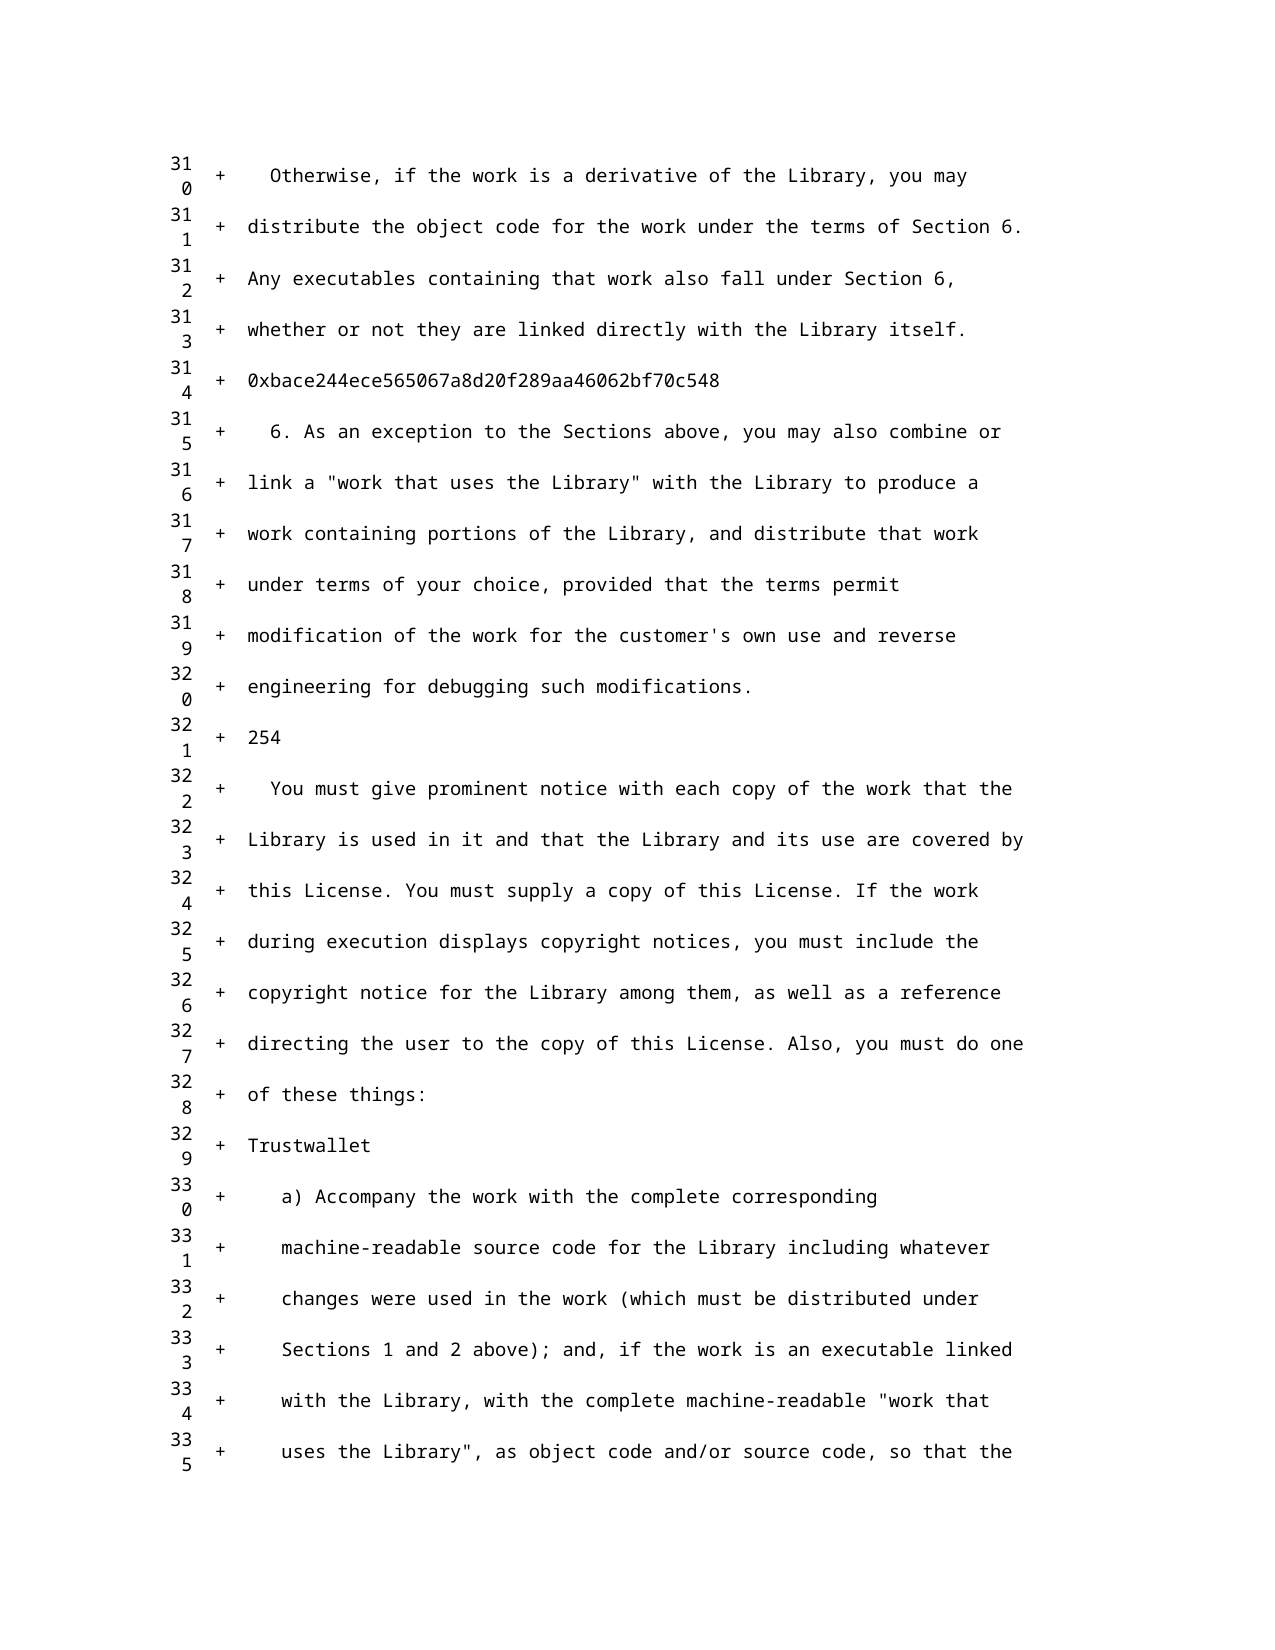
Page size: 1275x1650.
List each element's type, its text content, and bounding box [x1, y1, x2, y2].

table_cell 6. As an exception to the Sections above, you may also combine or [236, 405, 1275, 456]
table_cell 324 [150, 865, 203, 916]
table_cell 329 [150, 1120, 203, 1171]
table_cell You must give prominent notice with each copy of the work that the [236, 763, 1275, 813]
table_cell Otherwise, if the work is a derivative of the Library, you may [236, 150, 1275, 201]
table_cell 316 [150, 456, 203, 507]
table_cell + [203, 609, 236, 660]
table_cell 333 [150, 1324, 203, 1375]
table_cell 314 [150, 354, 203, 405]
table_cell this License. You must supply a copy of this License. If the work [236, 865, 1275, 916]
table_cell changes were used in the work (which must be distributed under [236, 1273, 1275, 1324]
table_cell 319 [150, 609, 203, 660]
table_cell + [203, 354, 236, 405]
table_cell machine-readable source code for the Library including whatever [236, 1222, 1275, 1273]
table_cell 254 [236, 711, 1275, 762]
table_cell + [203, 1273, 236, 1324]
table_cell + [203, 763, 236, 813]
table_cell 325 [150, 916, 203, 967]
table_cell 330 [150, 1171, 203, 1222]
table_cell Library is used in it and that the Library and its use are covered by [236, 814, 1275, 864]
table_cell uses the Library", as object code and/or source code, so that the [236, 1426, 1275, 1477]
table_cell + [203, 814, 236, 864]
table_cell 334 [150, 1375, 203, 1426]
table_cell 318 [150, 558, 203, 609]
table_cell 328 [150, 1069, 203, 1120]
table_cell work containing portions of the Library, and distribute that work [236, 507, 1275, 558]
table_cell + [203, 456, 236, 507]
table_cell copyright notice for the Library among them, as well as a reference [236, 967, 1275, 1018]
table_cell modification of the work for the customer's own use and reverse [236, 609, 1275, 660]
table_cell Any executables containing that work also fall under Section 6, [236, 252, 1275, 303]
table_cell directing the user to the copy of this License. Also, you must do one [236, 1018, 1275, 1069]
table_cell whether or not they are linked directly with the Library itself. [236, 303, 1275, 354]
table_cell + [203, 303, 236, 354]
table_cell 327 [150, 1018, 203, 1069]
table_cell a) Accompany the work with the complete corresponding [236, 1171, 1275, 1222]
table_cell distribute the object code for the work under the terms of Section 6. [236, 201, 1275, 252]
table_cell + [203, 1222, 236, 1273]
table_cell + [203, 865, 236, 916]
table_cell of these things: [236, 1069, 1275, 1120]
table_cell + [203, 405, 236, 456]
table_cell 311 [150, 201, 203, 252]
table_cell 332 [150, 1273, 203, 1324]
table_cell 312 [150, 252, 203, 303]
table_cell 317 [150, 507, 203, 558]
table_cell + [203, 1375, 236, 1426]
table_cell + [203, 967, 236, 1018]
table_cell + [203, 201, 236, 252]
table_cell Trustwallet [236, 1120, 1275, 1171]
table_cell 0xbace244ece565067a8d20f289aa46062bf70c548 [236, 354, 1275, 405]
table_cell + [203, 660, 236, 711]
table_cell + [203, 507, 236, 558]
table_cell + [203, 1069, 236, 1120]
table_cell 326 [150, 967, 203, 1018]
table_cell + [203, 150, 236, 201]
table_cell + [203, 1426, 236, 1477]
table_cell + [203, 1120, 236, 1171]
table_cell engineering for debugging such modifications. [236, 660, 1275, 711]
table_cell + [203, 558, 236, 609]
table_cell 320 [150, 660, 203, 711]
table_cell 315 [150, 405, 203, 456]
table_cell + [203, 1324, 236, 1375]
table_cell Sections 1 and 2 above); and, if the work is an executable linked [236, 1324, 1275, 1375]
table_cell 331 [150, 1222, 203, 1273]
table_cell link a "work that uses the Library" with the Library to produce a [236, 456, 1275, 507]
table_cell 323 [150, 814, 203, 864]
table_cell + [203, 711, 236, 762]
table_cell 322 [150, 763, 203, 813]
table_cell under terms of your choice, provided that the terms permit [236, 558, 1275, 609]
table_cell + [203, 916, 236, 967]
table_cell 310 [150, 150, 203, 201]
table_cell during execution displays copyright notices, you must include the [236, 916, 1275, 967]
table_cell + [203, 252, 236, 303]
table_cell + [203, 1018, 236, 1069]
table_cell 335 [150, 1426, 203, 1477]
table_cell with the Library, with the complete machine-readable "work that [236, 1375, 1275, 1426]
table_cell + [203, 1171, 236, 1222]
table_cell 313 [150, 303, 203, 354]
table_cell 321 [150, 711, 203, 762]
